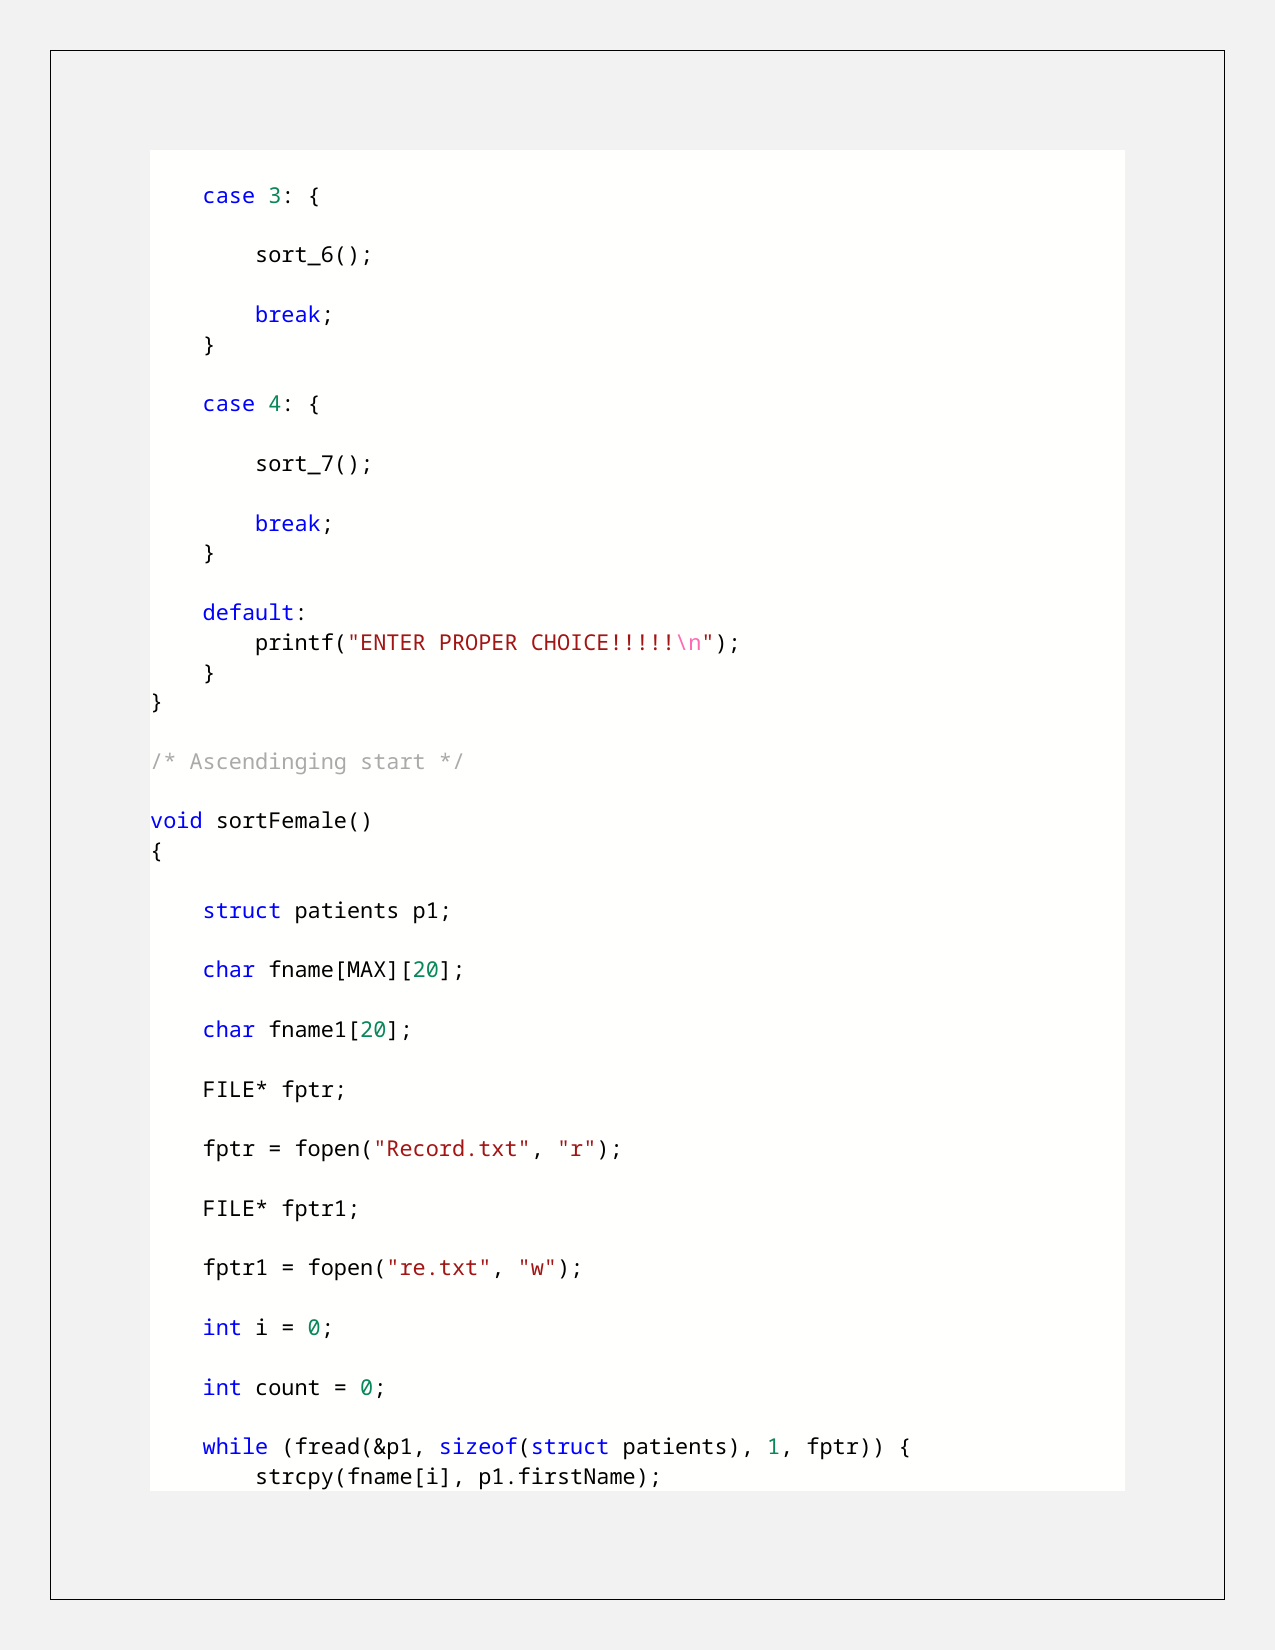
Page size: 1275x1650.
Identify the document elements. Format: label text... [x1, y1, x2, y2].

text while (fread(&p1, sizeof(struct patients), 1, fptr)) { [150, 1431, 1125, 1461]
text } [150, 537, 1125, 567]
text FILE* fptr1; [150, 1193, 1125, 1222]
text strcpy(fname[i], p1.firstName); [150, 1461, 1125, 1491]
text case 4: { [150, 388, 1125, 418]
text fptr = fopen("Record.txt", "r"); [150, 1133, 1125, 1163]
text fptr1 = fopen("re.txt", "w"); [150, 1252, 1125, 1282]
text { [150, 835, 1125, 865]
text struct patients p1; [150, 895, 1125, 924]
text int i = 0; [150, 1312, 1125, 1342]
text sort_7(); [150, 448, 1125, 478]
text break; [150, 507, 1125, 537]
text sort_6(); [150, 239, 1125, 269]
text char fname1[20]; [150, 1014, 1125, 1044]
text } [150, 656, 1125, 686]
text break; [150, 299, 1125, 329]
text void sortFemale() [150, 805, 1125, 835]
text FILE* fptr; [150, 1073, 1125, 1103]
text char fname[MAX][20]; [150, 954, 1125, 984]
text printf("ENTER PROPER CHOICE!!!!!\n"); [150, 627, 1125, 656]
text default: [150, 597, 1125, 627]
text } [150, 686, 1125, 716]
text } [150, 329, 1125, 358]
text int count = 0; [150, 1371, 1125, 1401]
text case 3: { [150, 180, 1125, 209]
text /* Ascendinging start */ [150, 746, 1125, 776]
